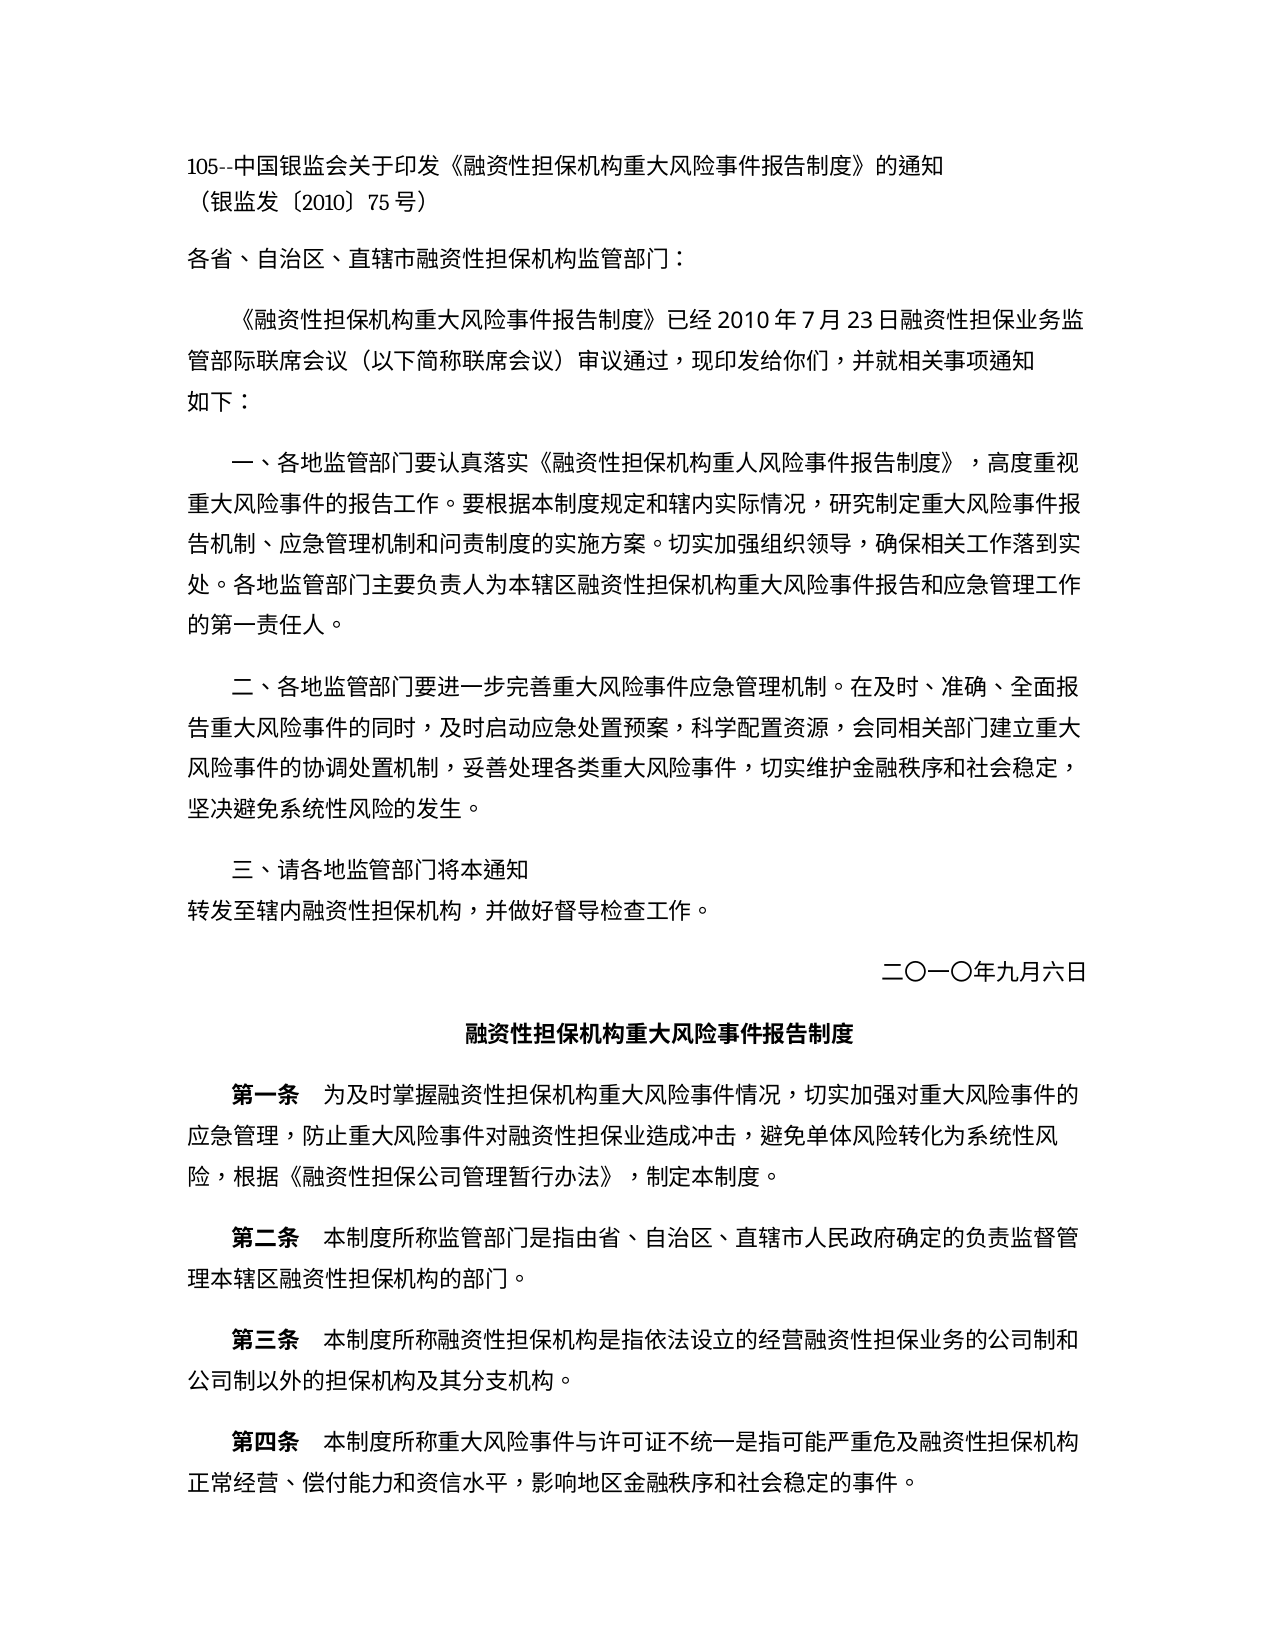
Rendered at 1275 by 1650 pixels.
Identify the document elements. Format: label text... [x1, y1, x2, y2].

text 第二条 本制度所称监管部门是指由省、自治区、直辖市人民政府确定的负责监督管理本辖区融资性担保机构的部门。 [187, 1222, 1087, 1294]
text 《融资性担保机构重大风险事件报告制度》已经2010年7月23日融资性担保业务监管部际联席会议（以下简称联席会议）审议通过，现印发给你们，并就相关事项通知 如下： [187, 304, 1087, 417]
text 第三条 本制度所称融资性担保机构是指依法设立的经营融资性担保业务的公司制和公司制以外的担保机构及其分支机构。 [187, 1324, 1087, 1396]
text 第四条 本制度所称重大风险事件与许可证不统一是指可能严重危及融资性担保机构正常经营、偿付能力和资信水平，影响地区金融秩序和社会稳定的事件。 [187, 1426, 1087, 1498]
text 一、各地监管部门要认真落实《融资性担保机构重人风险事件报告制度》，高度重视重大风险事件的报告工作。要根据本制度规定和辖内实际情况，研究制定重大风险事件报告机制、应急管理机制和问责制度的实施方案。切实加强组织领导，确保相关工作落到实处。各地监管部门主要负责人为本辖区融资性担保机构重大风险事件报告和应急管理工作的第一责任人。 [187, 447, 1087, 641]
text 三、请各地监管部门将本通知 转发至辖内融资性担保机构，并做好督导检查工作。 [187, 854, 1087, 926]
text 各省、自治区、直辖市融资性担保机构监管部门： [187, 243, 1087, 274]
text 二〇一〇年九月六日 [187, 956, 1087, 987]
text 融资性担保机构重大风险事件报告制度 [187, 1018, 1087, 1049]
text 第一条 为及时掌握融资性担保机构重大风险事件情况，切实加强对重大风险事件的应急管理，防止重大风险事件对融资性担保业造成冲击，避免单体风险转化为系统性风险，根据《融资性担保公司管理暂行办法》，制定本制度。 [187, 1079, 1087, 1192]
text 二、各地监管部门要进一步完善重大风险事件应急管理机制。在及时、准确、全面报告重大风险事件的同时，及时启动应急处置预案，科学配置资源，会同相关部门建立重大风险事件的协调处置机制，妥善处理各类重大风险事件，切实维护金融秩序和社会稳定，坚决避免系统性风险的发生。 [187, 671, 1087, 824]
